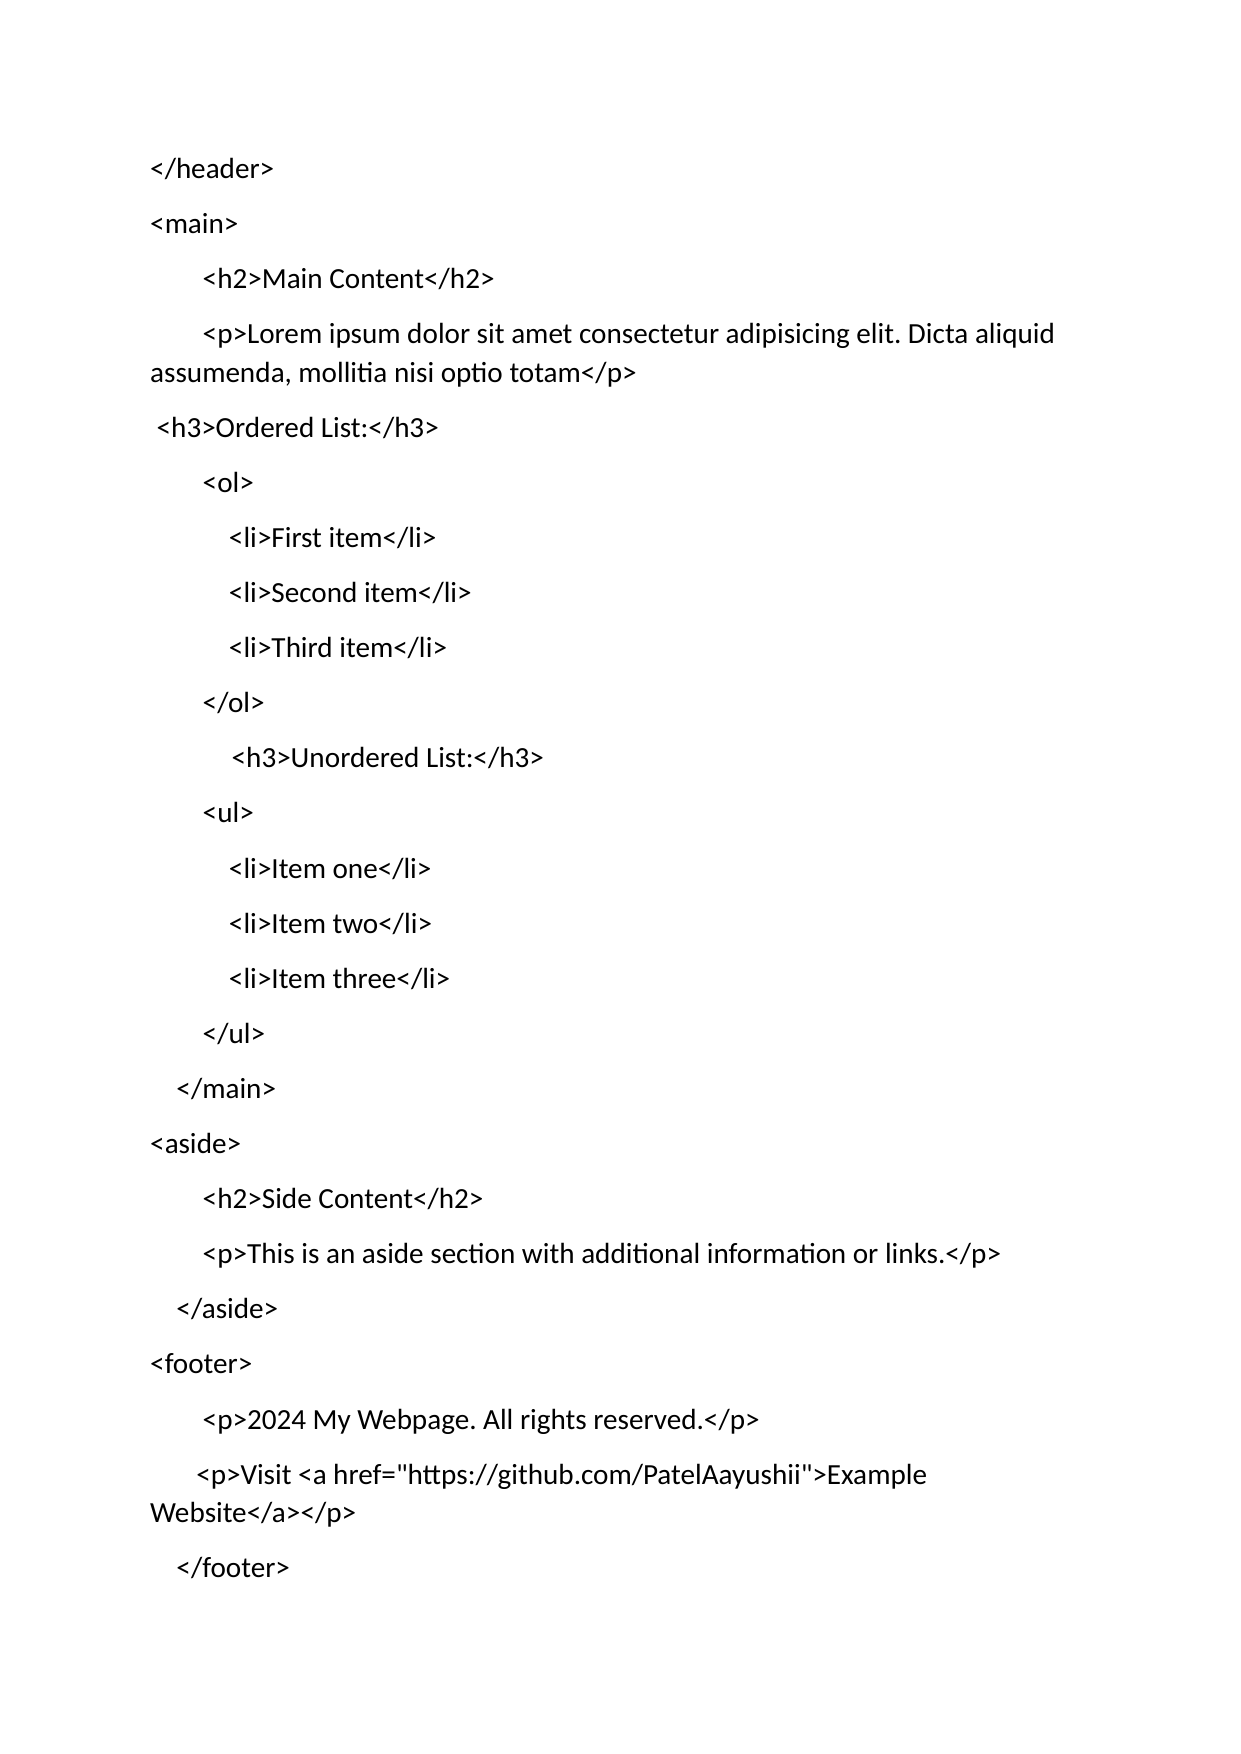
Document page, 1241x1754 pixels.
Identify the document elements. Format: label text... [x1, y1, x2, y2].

text <li>Item two</li> [150, 905, 1090, 940]
text </header> [150, 150, 1090, 186]
text </main> [150, 1070, 1090, 1106]
text <p>Lorem ipsum dolor sit amet consectetur adipisicing elit. Dicta aliquid assumenda, mollitia nisi optio totam</p> [150, 315, 1090, 389]
text </ol> [150, 684, 1090, 720]
text <aside> [150, 1125, 1090, 1161]
text <p>2024 My Webpage. All rights reserved.</p> [150, 1401, 1090, 1436]
text </footer> [150, 1549, 1090, 1585]
text <footer> [150, 1346, 1090, 1381]
text </ul> [150, 1015, 1090, 1051]
text <ul> [150, 794, 1090, 830]
text <main> [150, 205, 1090, 241]
text <h2>Side Content</h2> [150, 1180, 1090, 1216]
text </aside> [150, 1291, 1090, 1326]
text <h2>Main Content</h2> [150, 260, 1090, 296]
text <li>First item</li> [150, 519, 1090, 555]
text <h3>Unordered List:</h3> [150, 739, 1090, 775]
text <li>Item three</li> [150, 960, 1090, 996]
text <h3>Ordered List:</h3> [150, 409, 1090, 444]
text <li>Third item</li> [150, 629, 1090, 665]
text <li>Second item</li> [150, 574, 1090, 610]
text <ol> [150, 464, 1090, 499]
text <li>Item one</li> [150, 850, 1090, 885]
text <p>Visit <a href="https://github.com/PatelAayushii">Example Website</a></p> [150, 1456, 1090, 1530]
text <p>This is an aside section with additional information or links.</p> [150, 1235, 1090, 1271]
